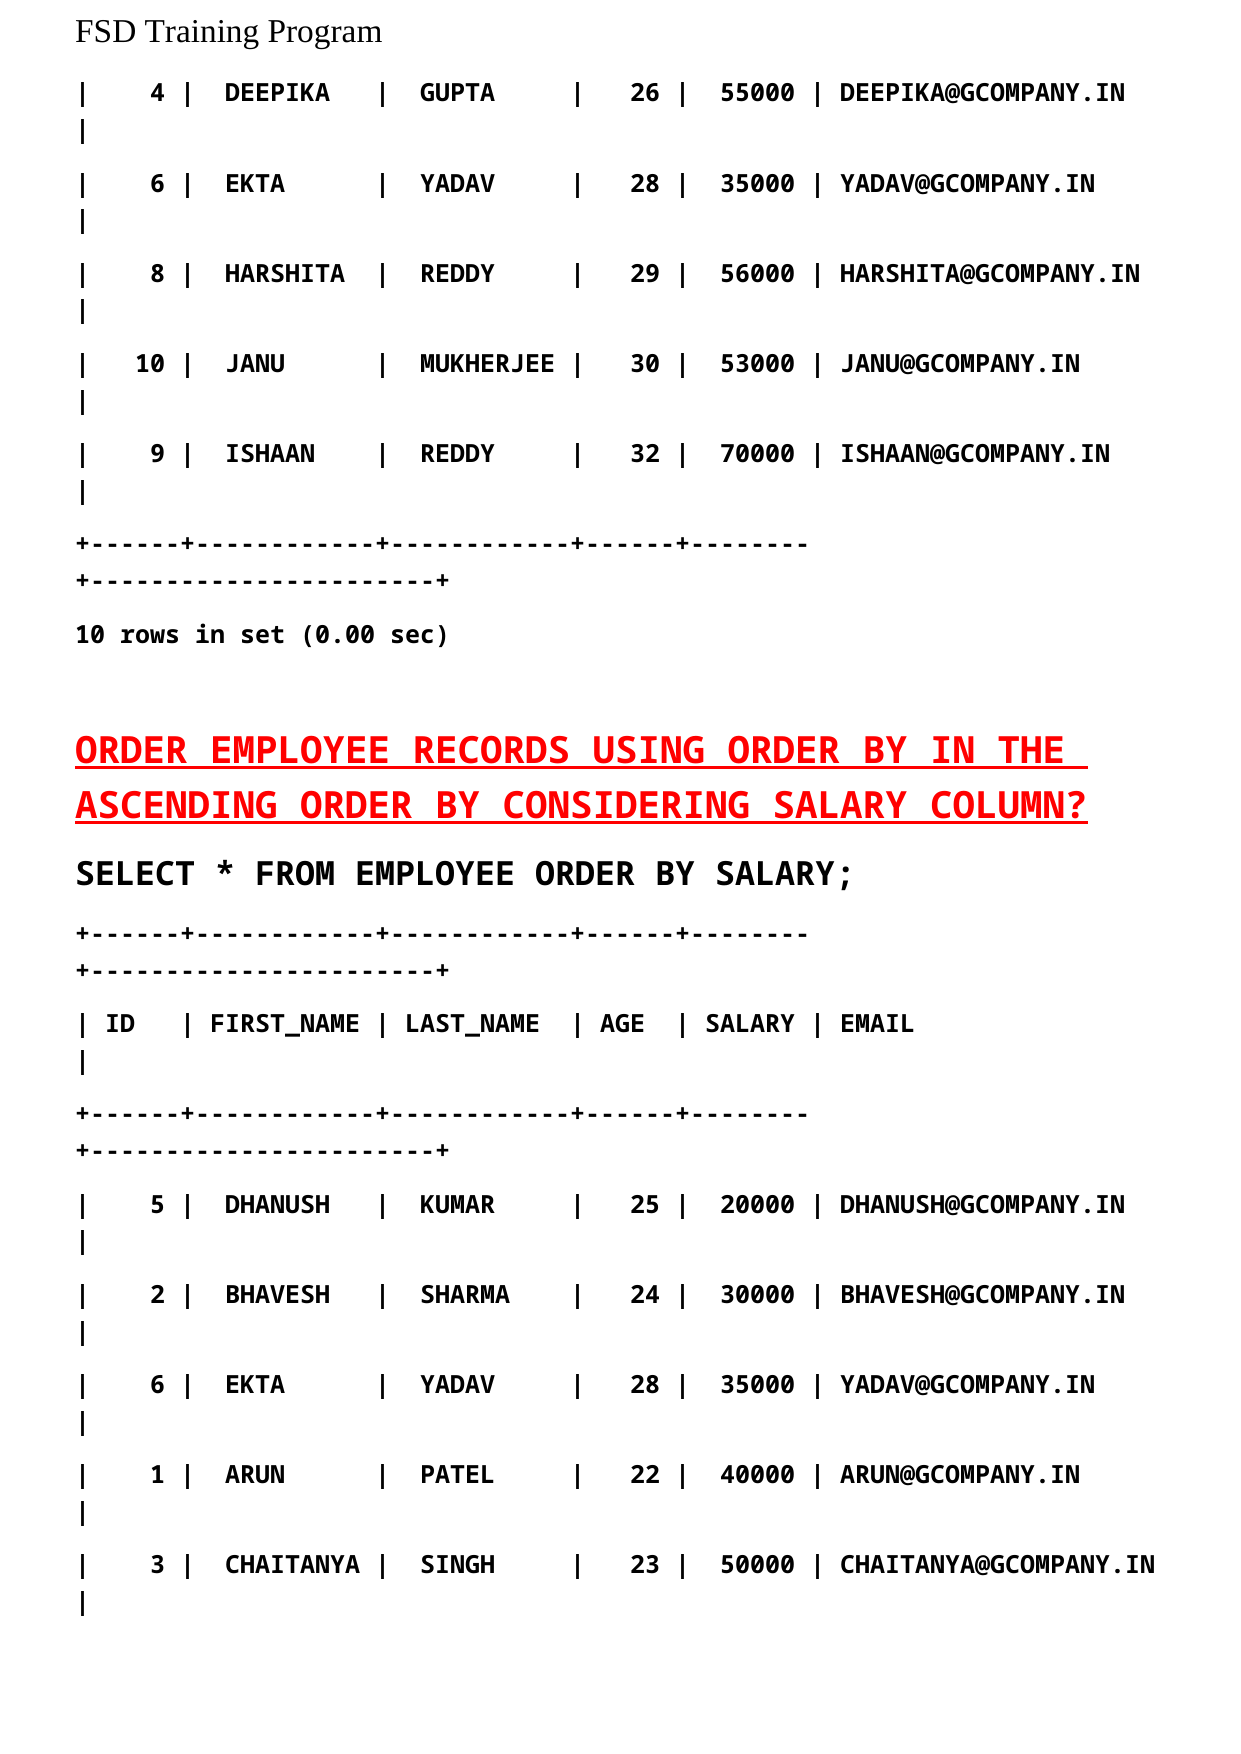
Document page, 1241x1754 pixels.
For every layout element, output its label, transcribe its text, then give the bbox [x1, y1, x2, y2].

text | 9 | ISHAAN | REDDY | 32 | 70000 | ISHAAN@GCOMPANY.IN | [75, 436, 1165, 507]
text | 4 | DEEPIKA | GUPTA | 26 | 55000 | DEEPIKA@GCOMPANY.IN | [75, 75, 1165, 146]
text +------+------------+------------+------+--------+-----------------------+ [75, 526, 1165, 597]
text 10 rows in set (0.00 sec) [75, 616, 1165, 650]
text | 8 | HARSHITA | REDDY | 29 | 56000 | HARSHITA@GCOMPANY.IN | [75, 255, 1165, 326]
text ORDER EMPLOYEE RECORDS USING ORDER BY IN THE ASCENDING ORDER BY CONSIDERING SALARY COLUMN? [75, 723, 1165, 829]
text | 10 | JANU | MUKHERJEE | 30 | 53000 | JANU@GCOMPANY.IN | [75, 346, 1165, 416]
text SELECT * FROM EMPLOYEE ORDER BY SALARY; [75, 850, 1165, 895]
text +------+------------+------------+------+--------+-----------------------+ [75, 916, 1165, 986]
text | 1 | ARUN | PATEL | 22 | 40000 | ARUN@GCOMPANY.IN | [75, 1457, 1165, 1528]
text +------+------------+------------+------+--------+-----------------------+ [75, 1096, 1165, 1167]
text | 3 | CHAITANYA | SINGH | 23 | 50000 | CHAITANYA@GCOMPANY.IN | [75, 1547, 1165, 1618]
text | 5 | DHANUSH | KUMAR | 25 | 20000 | DHANUSH@GCOMPANY.IN | [75, 1186, 1165, 1257]
text | 6 | EKTA | YADAV | 28 | 35000 | YADAV@GCOMPANY.IN | [75, 165, 1165, 236]
text | 6 | EKTA | YADAV | 28 | 35000 | YADAV@GCOMPANY.IN | [75, 1367, 1165, 1437]
text | ID | FIRST_NAME | LAST_NAME | AGE | SALARY | EMAIL | [75, 1006, 1165, 1077]
text | 2 | BHAVESH | SHARMA | 24 | 30000 | BHAVESH@GCOMPANY.IN | [75, 1276, 1165, 1347]
